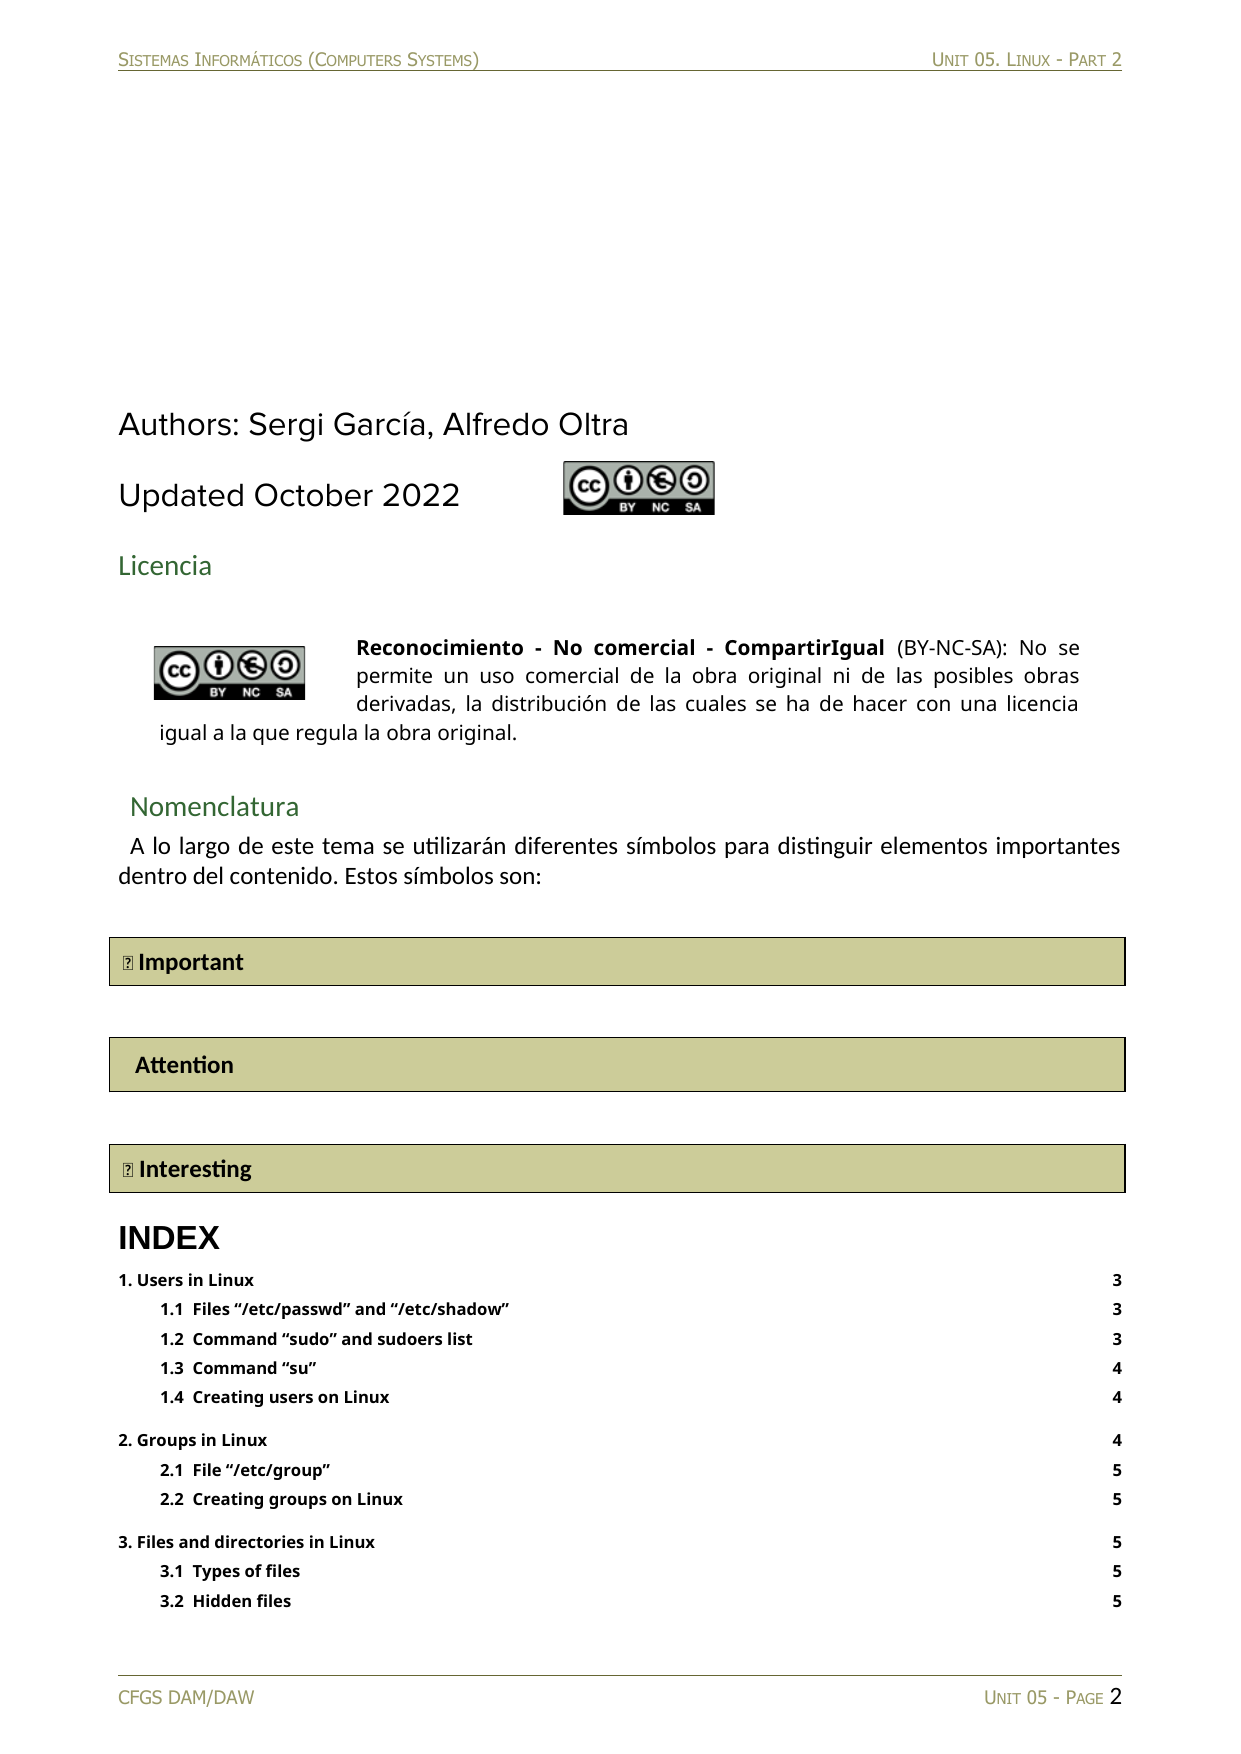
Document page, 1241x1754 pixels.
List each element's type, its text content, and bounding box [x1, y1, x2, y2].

text A lo largo de este tema se utilizarán diferentes símbolos para distinguir elementos importantes dentro del contenido. Estos símbolos son: [118, 830, 1122, 891]
text Authors: Sergi García, Alfredo Oltra [118, 404, 1122, 445]
text INDEX [118, 1218, 1122, 1256]
picture [153, 646, 306, 700]
text Licencia [118, 547, 1122, 583]
text 💬 Interesting [110, 1145, 1124, 1192]
picture [563, 461, 715, 515]
text Updated October 2022 [118, 476, 1122, 516]
text Reconocimiento - No comercial - CompartirIgual (BY-NC-SA): No se permite un uso comercial de la obra original ni de las posibles obras derivadas, la distribución de las cuales se ha de hacer con una licencia igual a la que regula la obra original. [159, 633, 1080, 746]
text 📖 Important [110, 938, 1124, 985]
text ❕ Attention [110, 1038, 1124, 1091]
text Nomenclatura [118, 788, 1122, 823]
